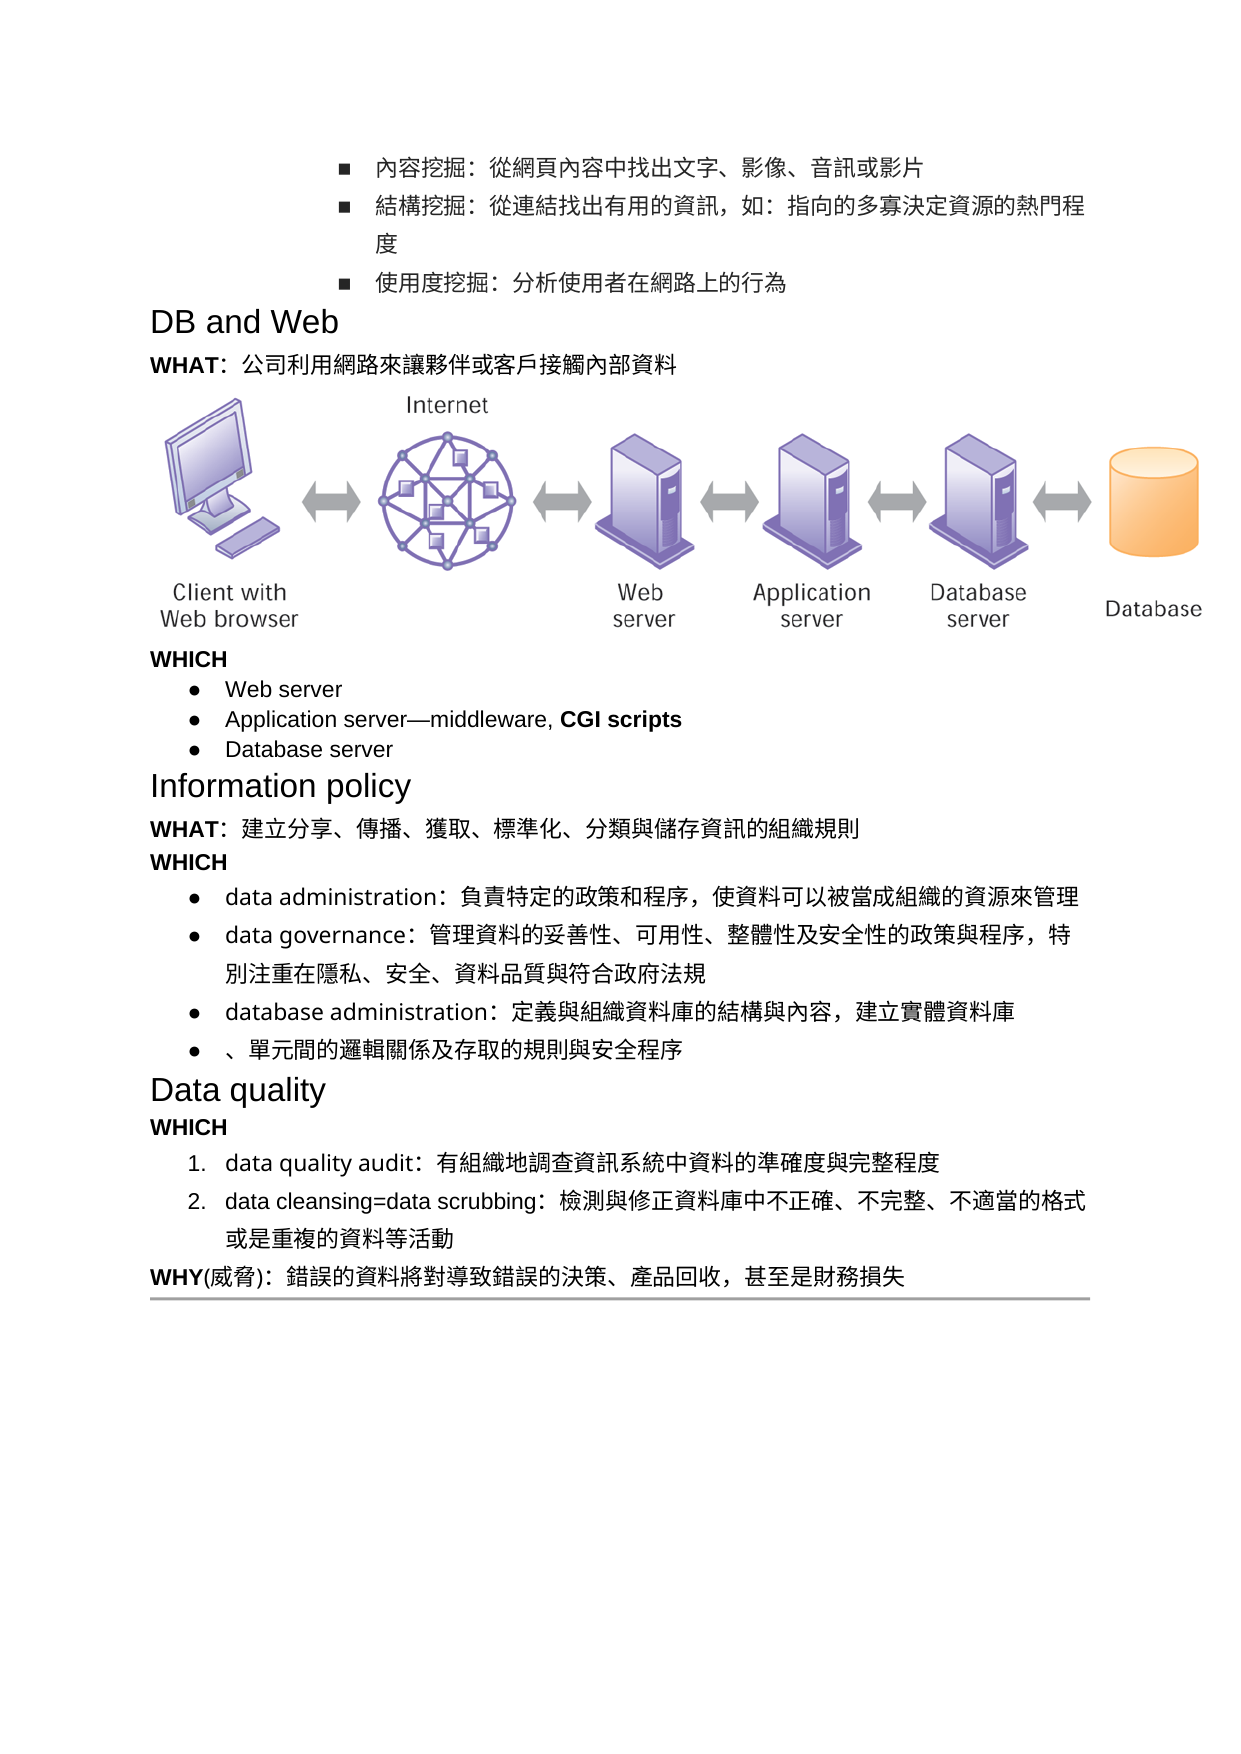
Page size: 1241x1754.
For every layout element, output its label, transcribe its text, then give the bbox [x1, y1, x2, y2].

list 結構挖掘：從連結找出有用的資訊，如：指向的多寡決定資源的熱門程度 [337, 188, 1090, 259]
list data administration：負責特定的政策和程序，使資料可以被當成組織的資源來管理 [187, 879, 1090, 912]
text WHICH [150, 849, 1090, 875]
text DB and Web [150, 302, 1090, 341]
picture [150, 384, 1212, 642]
text WHAT：公司利用網路來讓夥伴或客戶接觸內部資料 [150, 347, 1090, 380]
list 、單元間的邏輯關係及存取的規則與安全程序 [187, 1032, 1090, 1065]
text WHAT：建立分享、傳播、獲取、標準化、分類與儲存資訊的組織規則 [150, 811, 1090, 844]
list data governance：管理資料的妥善性、可用性、整體性及安全性的政策與程序，特別注重在隱私、安全、資料品質與符合政府法規 [187, 917, 1090, 989]
text Data quality [150, 1070, 1090, 1108]
list Application server—middleware, CGI scripts [187, 706, 1090, 732]
list 使用度挖掘：分析使用者在網路上的行為 [337, 264, 1090, 298]
text WHY(威脅)：錯誤的資料將對導致錯誤的決策、產品回收，甚至是財務損失 [150, 1259, 1090, 1292]
text WHICH [150, 646, 1090, 672]
list database administration：定義與組織資料庫的結構與內容，建立實體資料庫 [187, 993, 1090, 1027]
list Database server [187, 736, 1090, 762]
list data quality audit：有組織地調查資訊系統中資料的準確度與完整程度 [187, 1144, 1090, 1178]
list Web server [187, 676, 1090, 702]
text WHICH [150, 1114, 1090, 1141]
list 內容挖掘：從網頁內容中找出文字、影像、音訊或影片 [337, 150, 1090, 183]
list data cleansing=data scrubbing：檢測與修正資料庫中不正確、不完整、不適當的格式或是重複的資料等活動 [187, 1183, 1090, 1254]
text Information policy [150, 766, 1090, 805]
